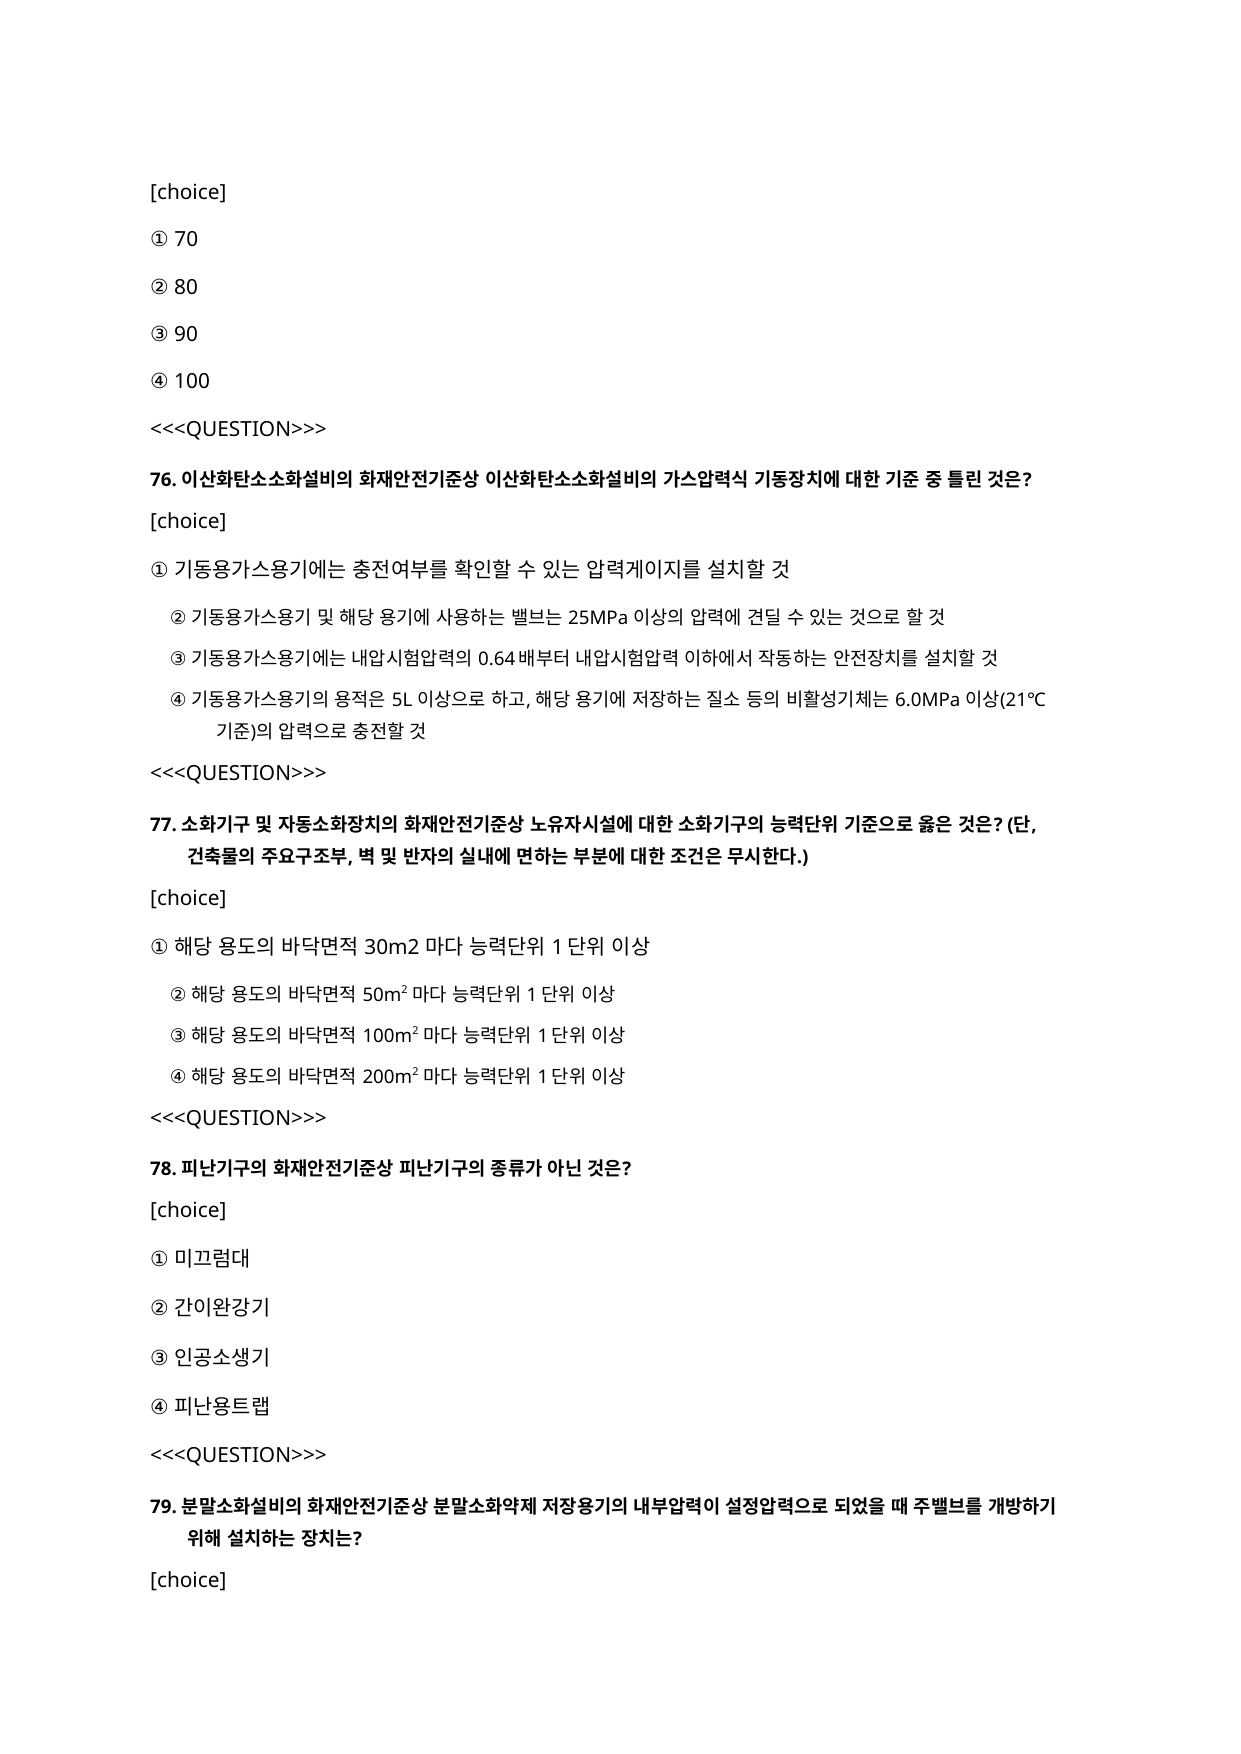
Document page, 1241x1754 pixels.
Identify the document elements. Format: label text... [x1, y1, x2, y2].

text ④ 100 [150, 366, 1090, 395]
text ③ 기동용가스용기에는 내압시험압력의 0.64배부터 내압시험압력 이하에서 작동하는 안전장치를 설치할 것 [150, 644, 1090, 671]
text 77. 소화기구 및 자동소화장치의 화재안전기준상 노유자시설에 대한 소화기구의 능력단위 기준으로 옳은 것은? (단, 건축물의 주요구조부, 벽 및 반자의 실내에 면하는 부분에 대한 조건은 무시한다.) [150, 809, 1090, 869]
text <<<QUESTION>>> [150, 1103, 1090, 1131]
text ④ 피난용트랩 [150, 1390, 1090, 1421]
text ③ 인공소생기 [150, 1341, 1090, 1371]
text [choice] [150, 177, 1090, 206]
text [choice] [150, 883, 1090, 912]
text [choice] [150, 1565, 1090, 1593]
text ① 기동용가스용기에는 충전여부를 확인할 수 있는 압력게이지를 설치할 것 [150, 553, 1090, 584]
text ② 간이완강기 [150, 1292, 1090, 1322]
text [choice] [150, 1195, 1090, 1223]
text ④ 기동용가스용기의 용적은 5L 이상으로 하고, 해당 용기에 저장하는 질소 등의 비활성기체는 6.0MPa 이상(21℃ 기준)의 압력으로 충전할 것 [150, 684, 1090, 744]
text ② 기동용가스용기 및 해당 용기에 사용하는 밸브는 25MPa 이상의 압력에 견딜 수 있는 것으로 할 것 [150, 603, 1090, 630]
text ① 미끄럼대 [150, 1242, 1090, 1273]
text 78. 피난기구의 화재안전기준상 피난기구의 종류가 아닌 것은? [150, 1154, 1090, 1181]
text [choice] [150, 506, 1090, 534]
text ④ 해당 용도의 바닥면적 200m2 마다 능력단위 1단위 이상 [150, 1062, 1090, 1089]
text <<<QUESTION>>> [150, 414, 1090, 442]
text ③ 90 [150, 319, 1090, 347]
text 79. 분말소화설비의 화재안전기준상 분말소화약제 저장용기의 내부압력이 설정압력으로 되었을 때 주밸브를 개방하기 위해 설치하는 장치는? [150, 1491, 1090, 1551]
text ① 70 [150, 224, 1090, 253]
text 76. 이산화탄소소화설비의 화재안전기준상 이산화탄소소화설비의 가스압력식 기동장치에 대한 기준 중 틀린 것은? [150, 465, 1090, 492]
text ② 해당 용도의 바닥면적 50m2 마다 능력단위 1단위 이상 [150, 980, 1090, 1007]
text ② 80 [150, 272, 1090, 300]
text ① 해당 용도의 바닥면적 30m2 마다 능력단위 1단위 이상 [150, 930, 1090, 961]
text <<<QUESTION>>> [150, 1440, 1090, 1468]
text ③ 해당 용도의 바닥면적 100m2 마다 능력단위 1단위 이상 [150, 1021, 1090, 1048]
text <<<QUESTION>>> [150, 758, 1090, 787]
